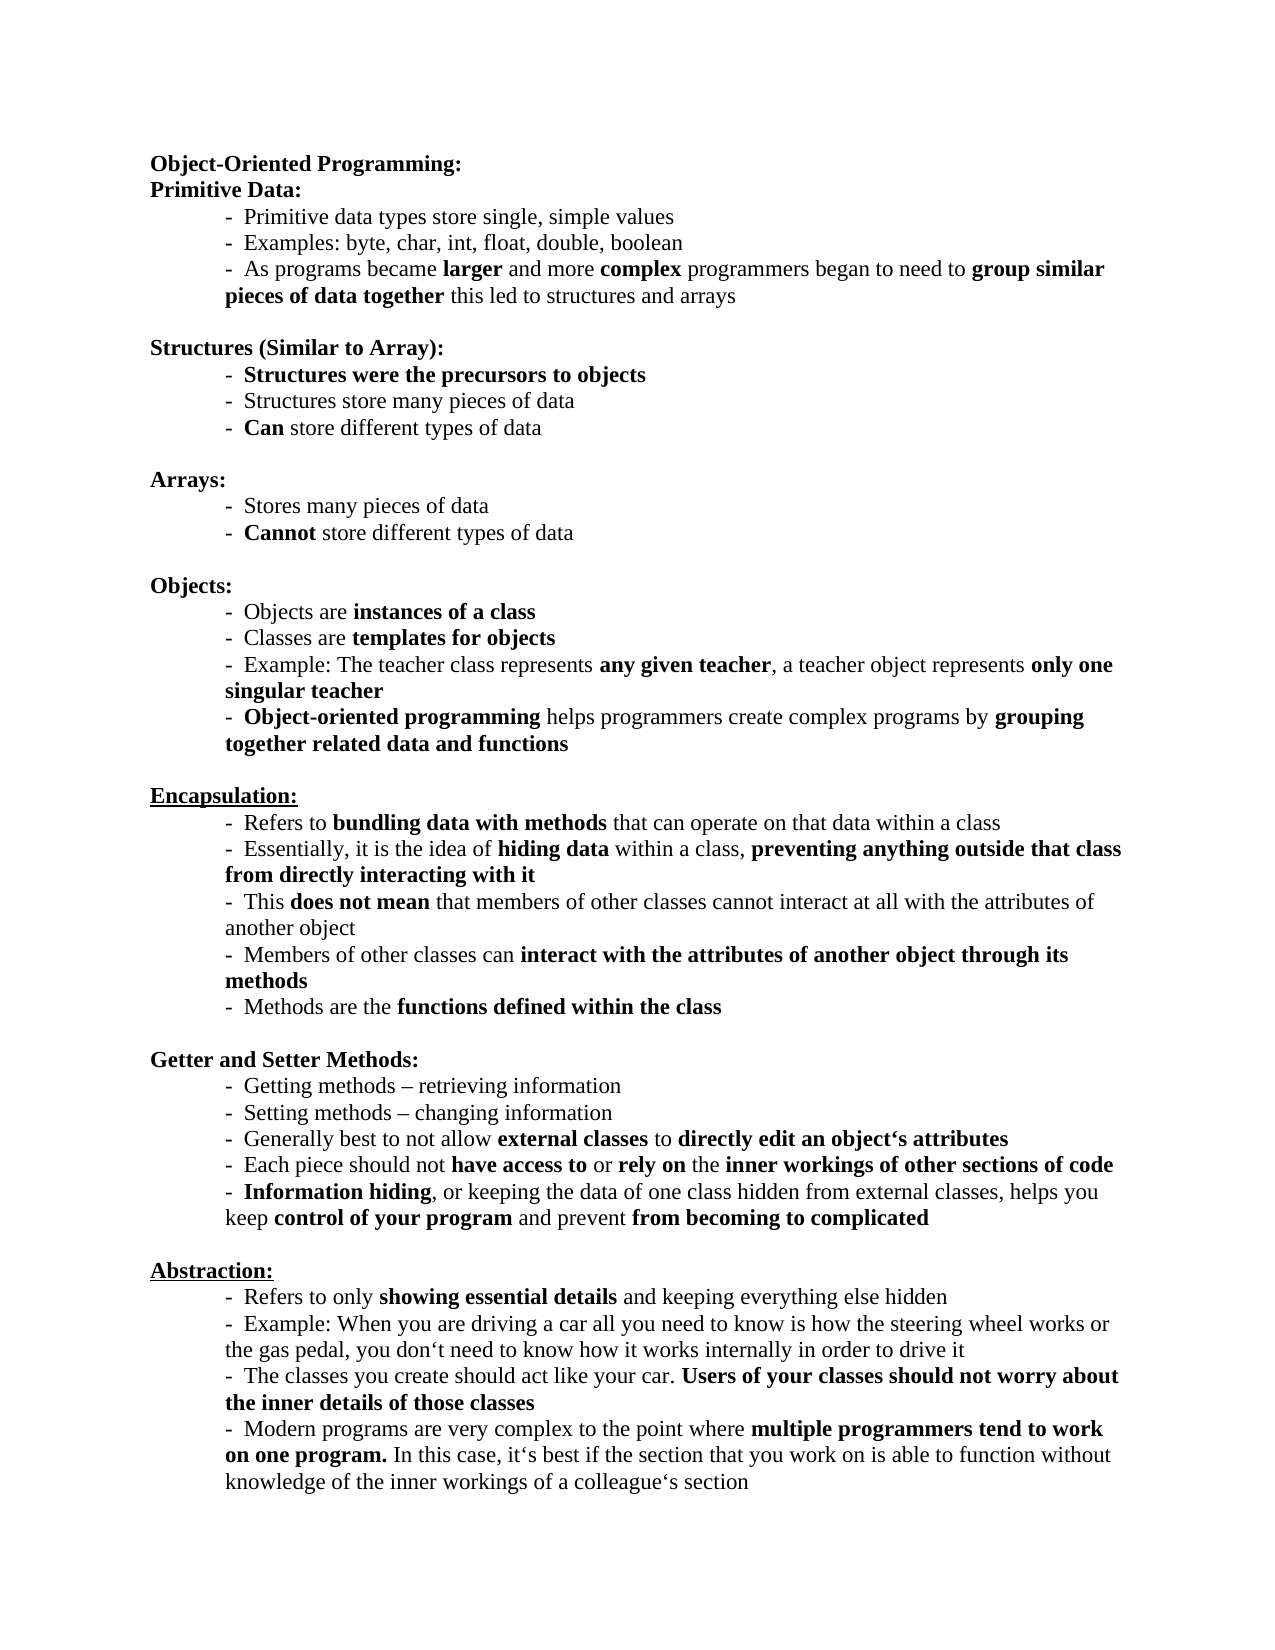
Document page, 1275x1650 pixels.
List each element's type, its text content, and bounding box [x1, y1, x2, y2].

text Arrays: [150, 466, 1125, 493]
text - Example: When you are driving a car all you need to know is how the steering wheel works or the gas pedal, you donʻt need to know how it works internally in order to drive it [225, 1309, 1125, 1362]
text Structures (Similar to Array): [150, 334, 1125, 361]
text Abstraction: [150, 1257, 1125, 1283]
text - Objects are instances of a class [225, 598, 1125, 624]
text - Cannot store different types of data [225, 519, 1125, 545]
text - Methods are the functions defined within the class [225, 993, 1125, 1020]
text - Essentially, it is the idea of hiding data within a class, preventing anything outside that class from directly interacting with it [225, 835, 1125, 888]
text - Primitive data types store single, simple values [225, 203, 1125, 229]
text - Classes are templates for objects [225, 624, 1125, 651]
text - The classes you create should act like your car. Users of your classes should not worry about the inner details of those classes [225, 1362, 1125, 1415]
text Objects: [150, 572, 1125, 598]
text - Stores many pieces of data [225, 493, 1125, 519]
text - Object-oriented programming helps programmers create complex programs by grouping together related data and functions [225, 703, 1125, 756]
text - As programs became larger and more complex programmers began to need to group similar pieces of data together this led to structures and arrays [225, 255, 1125, 308]
text - Can store different types of data [225, 413, 1125, 440]
text Encapsulation: [150, 782, 1125, 809]
text - Refers to only showing essential details and keeping everything else hidden [225, 1283, 1125, 1309]
text - Information hiding, or keeping the data of one class hidden from external classes, helps you keep control of your program and prevent from becoming to complicated [225, 1178, 1125, 1231]
text - Structures store many pieces of data [225, 387, 1125, 413]
text - Example: The teacher class represents any given teacher, a teacher object represents only one singular teacher [225, 651, 1125, 703]
text - This does not mean that members of other classes cannot interact at all with the attributes of another object [225, 888, 1125, 941]
text - Modern programs are very complex to the point where multiple programmers tend to work on one program. In this case, itʻs best if the section that you work on is able to function without knowledge of the inner workings of a colleagueʻs section [225, 1415, 1125, 1494]
text Primitive Data: [150, 176, 1125, 203]
text - Getting methods – retrieving information [225, 1072, 1125, 1099]
text - Refers to bundling data with methods that can operate on that data within a class [225, 809, 1125, 835]
text Object-Oriented Programming: [150, 150, 1125, 176]
text - Members of other classes can interact with the attributes of another object through its methods [225, 941, 1125, 993]
text - Structures were the precursors to objects [225, 361, 1125, 387]
text - Setting methods – changing information [225, 1099, 1125, 1125]
text - Generally best to not allow external classes to directly edit an objectʻs attributes [225, 1125, 1125, 1151]
text - Each piece should not have access to or rely on the inner workings of other sections of code [225, 1151, 1125, 1178]
text - Examples: byte, char, int, float, double, boolean [225, 229, 1125, 255]
text Getter and Setter Methods: [150, 1046, 1125, 1072]
